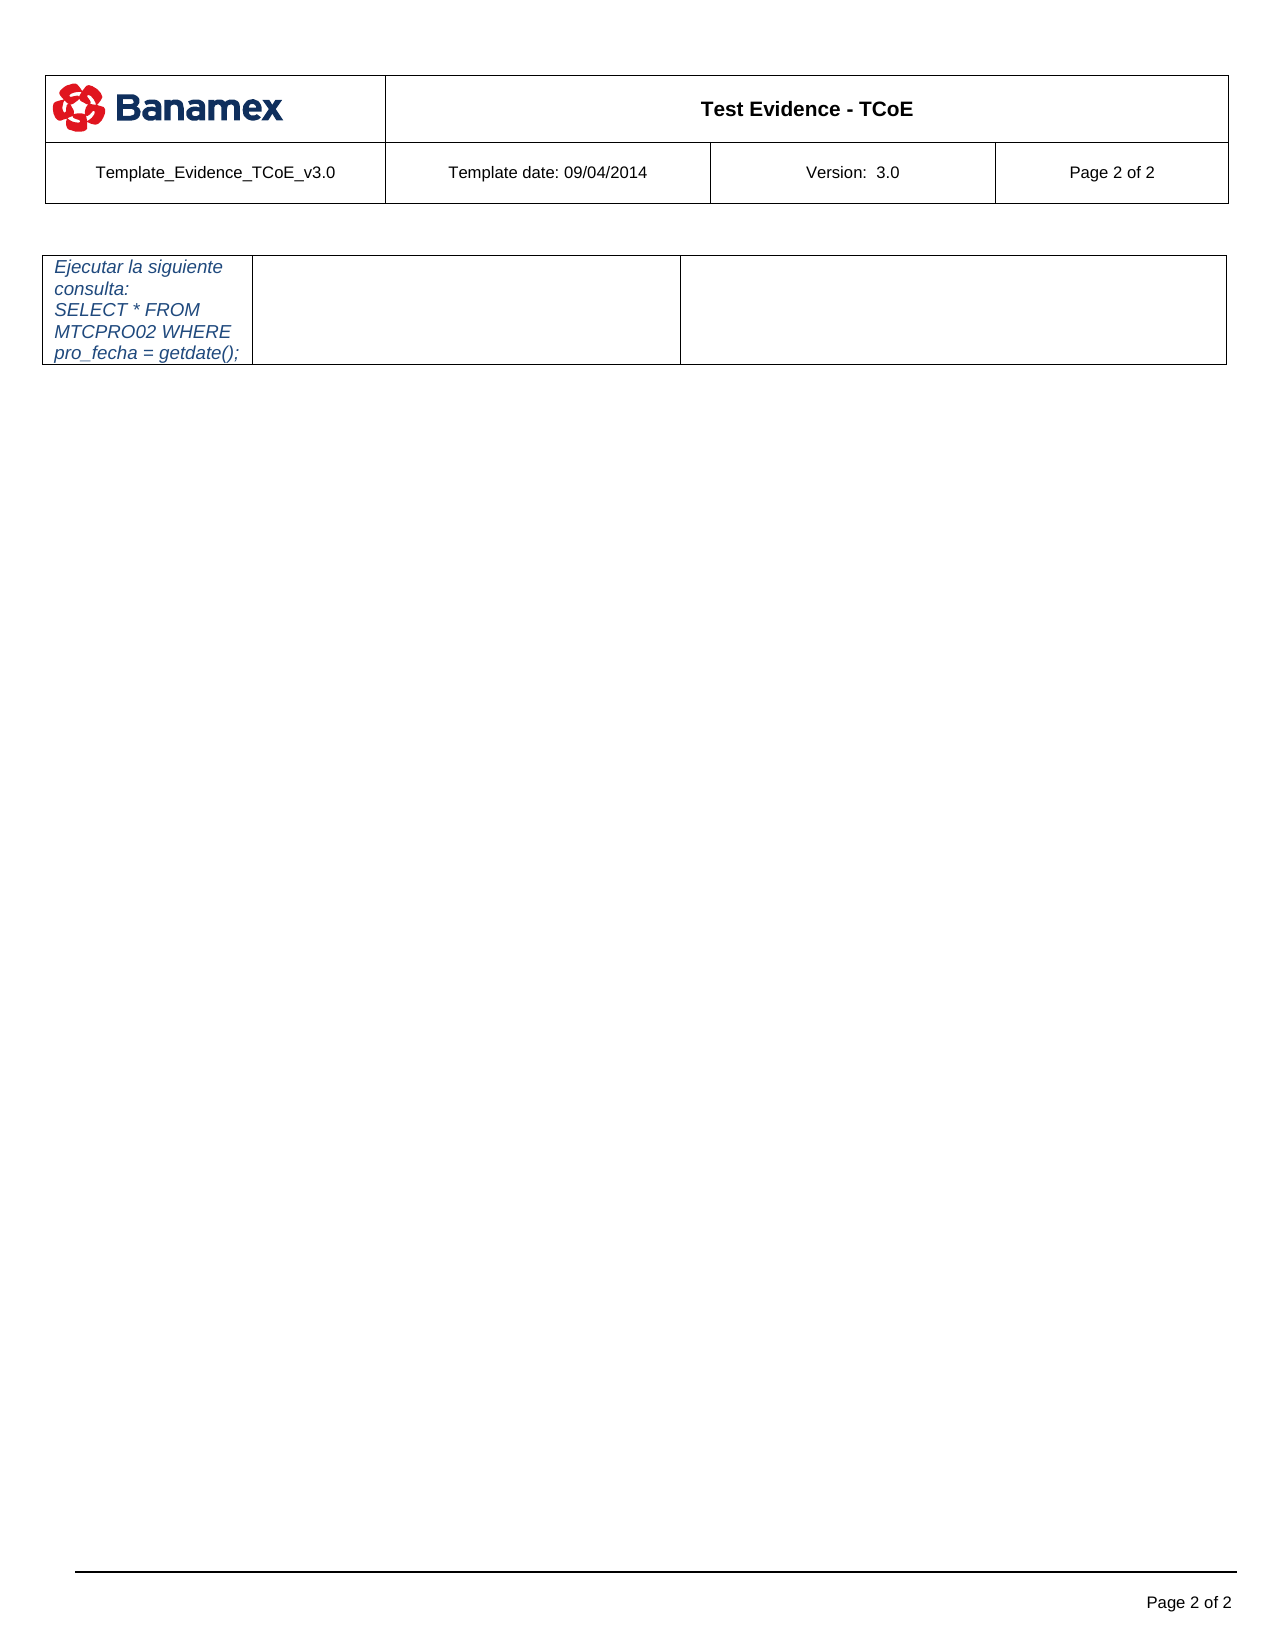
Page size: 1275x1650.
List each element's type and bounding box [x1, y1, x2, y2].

table_cell [681, 256, 1226, 364]
table_cell [43, 256, 252, 364]
table_cell [253, 256, 680, 364]
